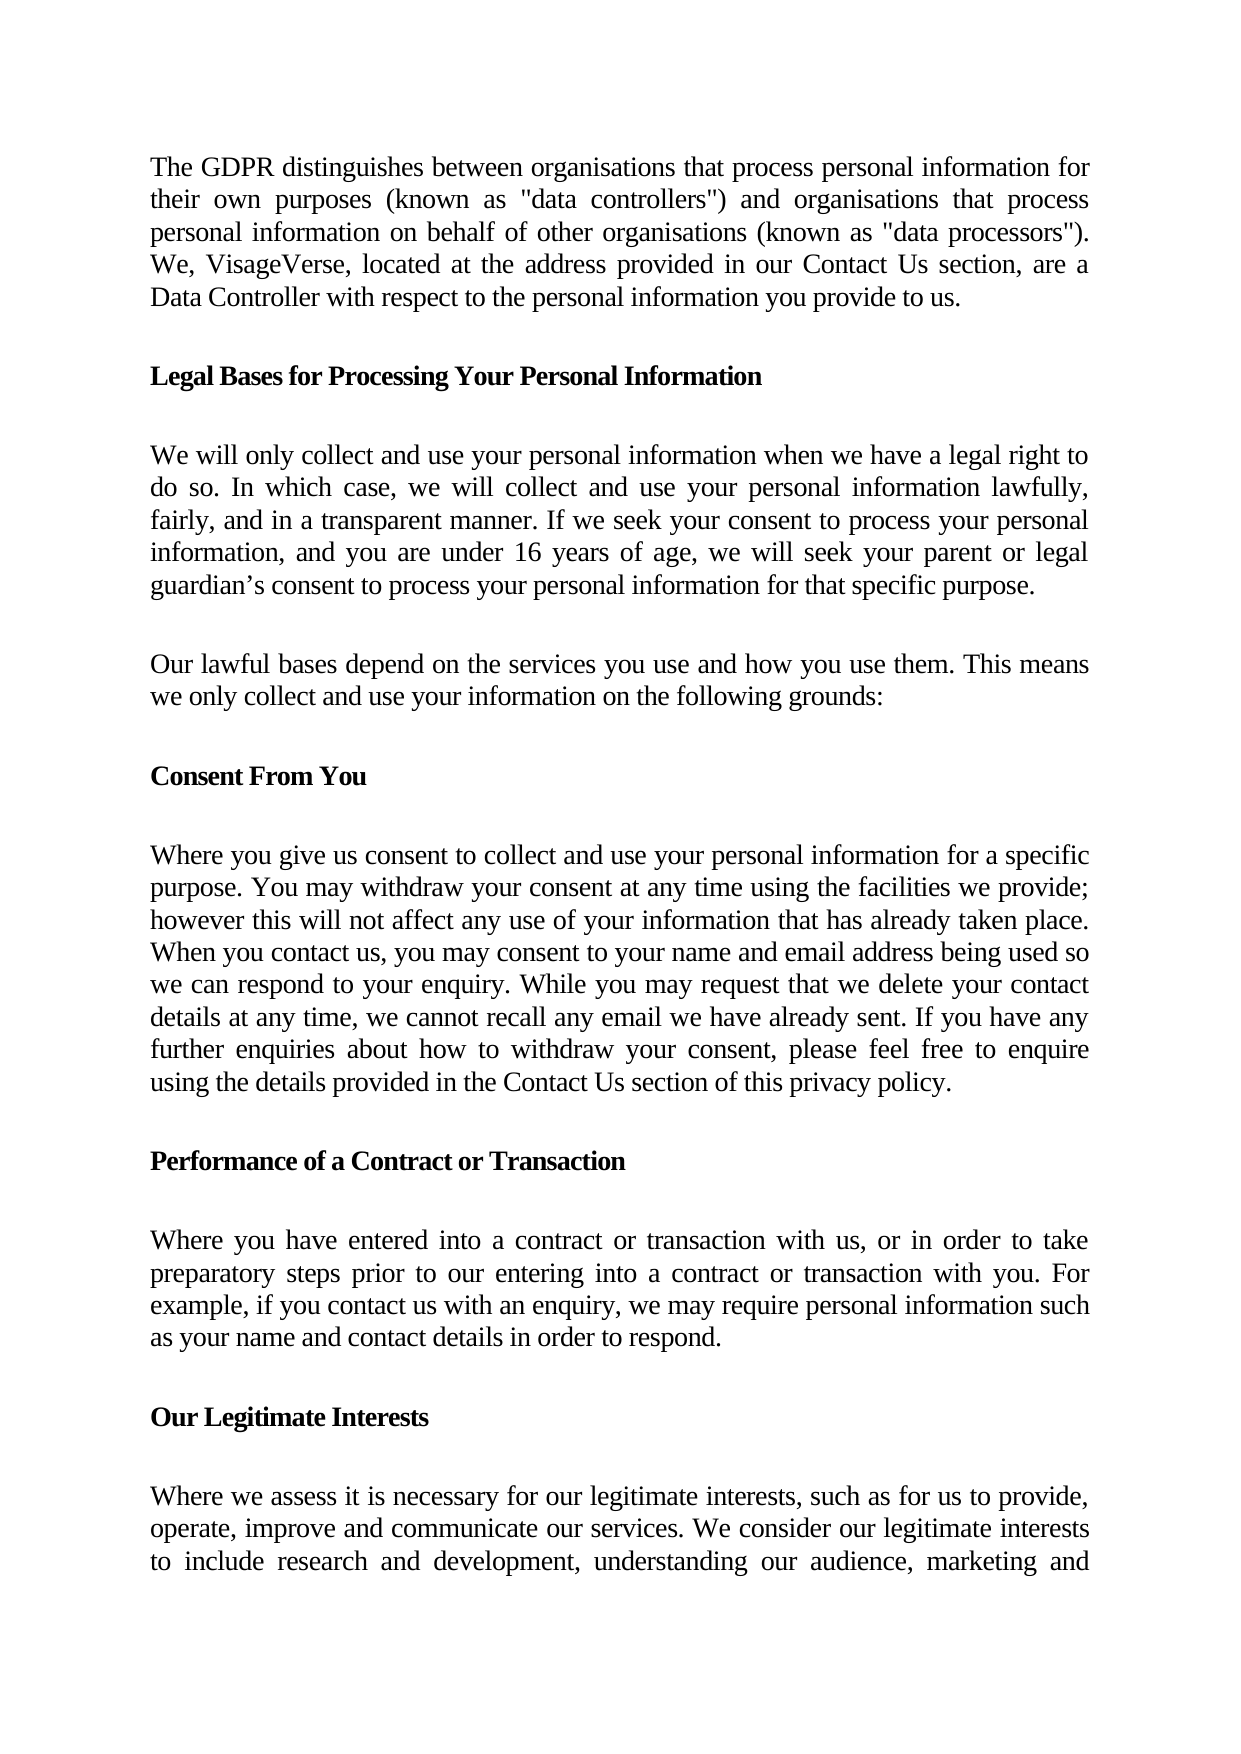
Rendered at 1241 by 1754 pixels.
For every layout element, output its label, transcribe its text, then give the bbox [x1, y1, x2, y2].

text Consent From You [150, 759, 1090, 791]
text Performance of a Contract or Transaction [150, 1144, 1090, 1176]
text Our Legitimate Interests [150, 1400, 1090, 1432]
text We will only collect and use your personal information when we have a legal right to do so. In which case, we will collect and use your personal information lawfully, fairly, and in a transparent manner. If we seek your consent to process your personal information, and you are under 16 years of age, we will seek your parent or legal guardian’s consent to process your personal information for that specific purpose. [150, 438, 1090, 600]
text The GDPR distinguishes between organisations that process personal information for their own purposes (known as "data controllers") and organisations that process personal information on behalf of other organisations (known as "data processors"). We, VisageVerse, located at the address provided in our Contact Us section, are a Data Controller with respect to the personal information you provide to us. [150, 150, 1090, 312]
text Where you give us consent to collect and use your personal information for a specific purpose. You may withdraw your consent at any time using the facilities we provide; however this will not affect any use of your information that has already taken place. When you contact us, you may consent to your name and email address being used so we can respond to your enquiry. While you may request that we delete your contact details at any time, we cannot recall any email we have already sent. If you have any further enquiries about how to withdraw your consent, please feel free to enquire using the details provided in the Contact Us section of this privacy policy. [150, 838, 1090, 1097]
text Legal Bases for Processing Your Personal Information [150, 359, 1090, 391]
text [150, 1479, 1090, 1576]
text Our lawful bases depend on the services you use and how you use them. This means we only collect and use your information on the following grounds: [150, 647, 1090, 712]
text Where you have entered into a contract or transaction with us, or in order to take preparatory steps prior to our entering into a contract or transaction with you. For example, if you contact us with an enquiry, we may require personal information such as your name and contact details in order to respond. [150, 1223, 1090, 1353]
